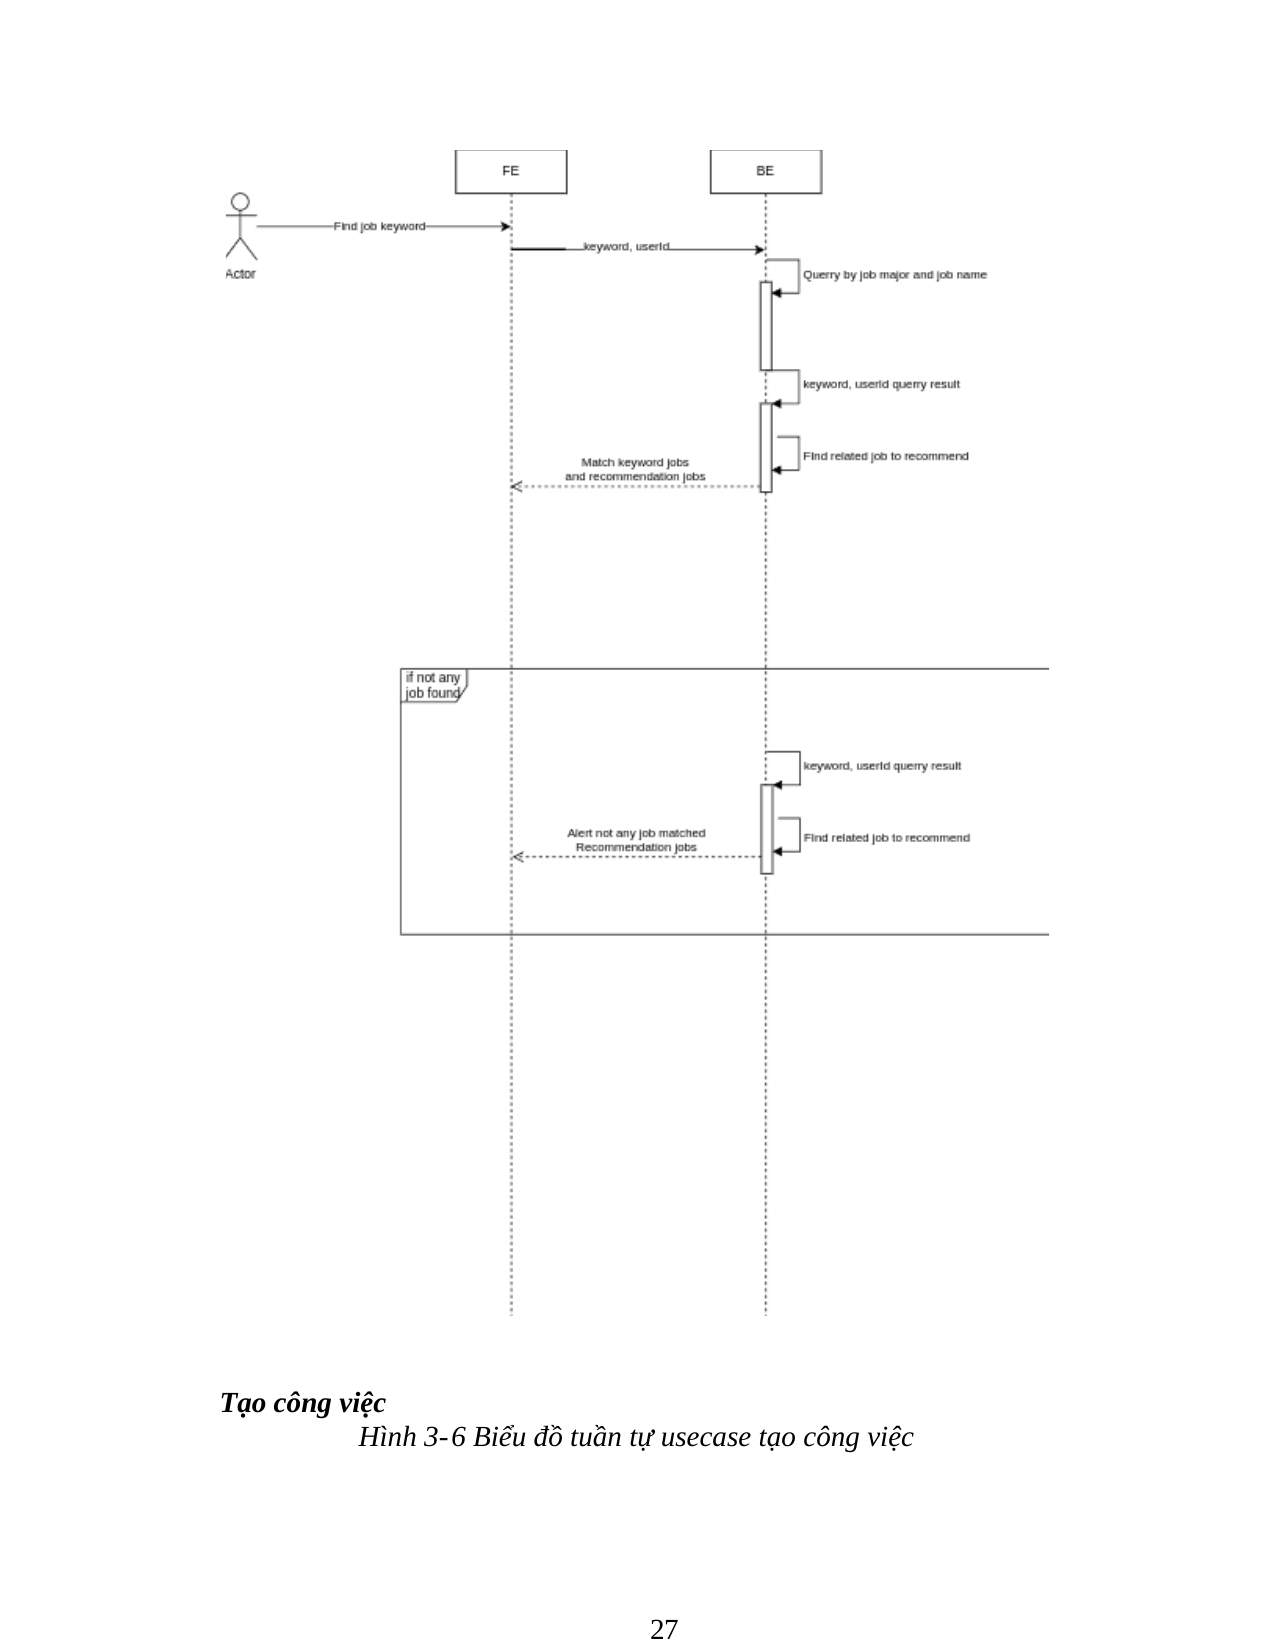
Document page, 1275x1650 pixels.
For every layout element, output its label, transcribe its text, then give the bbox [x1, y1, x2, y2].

text Hình 3-6 Biểu đồ tuần tự usecase tạo công việc [150, 1419, 1125, 1452]
picture [225, 150, 1050, 1316]
subtitle Tạo công việc [219, 1385, 1125, 1419]
